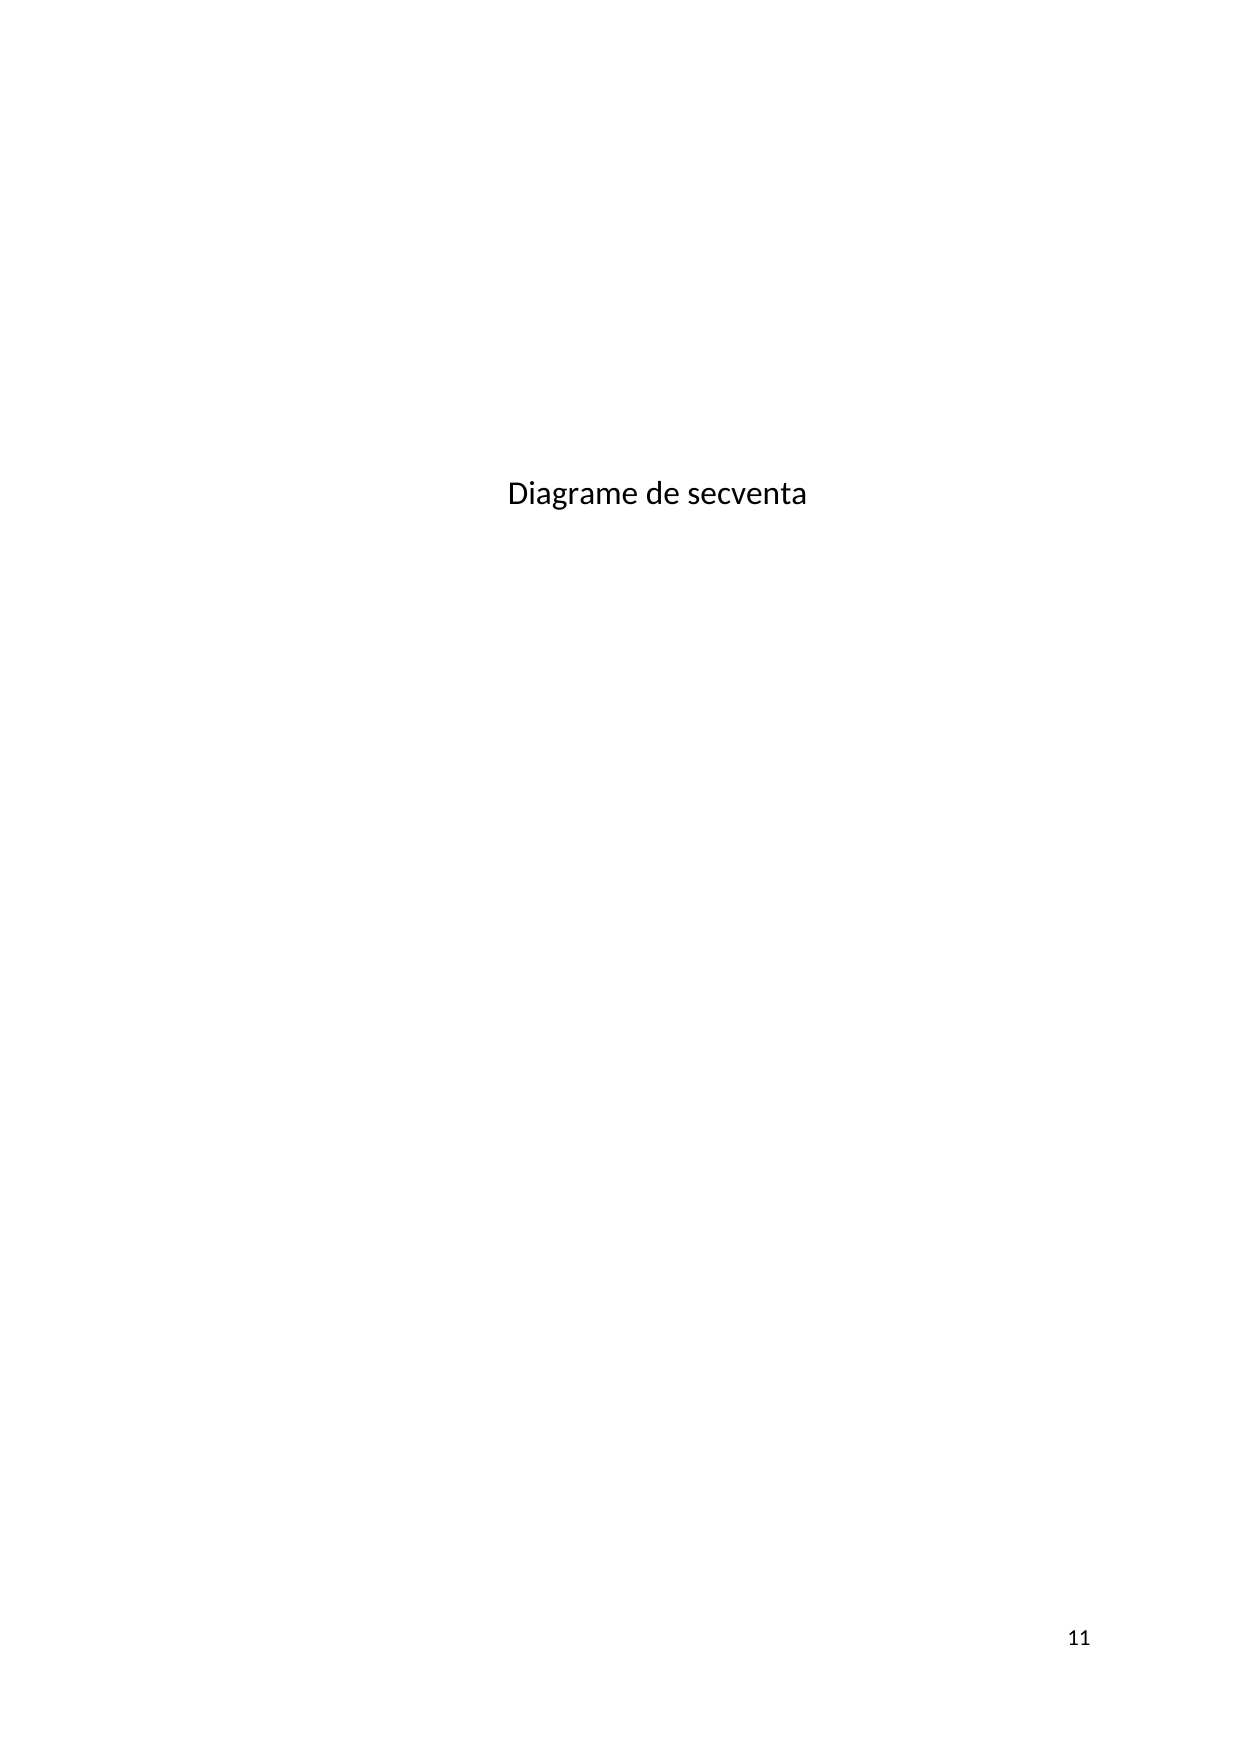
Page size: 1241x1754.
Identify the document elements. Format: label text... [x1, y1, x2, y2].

list Diagrame de secventa [225, 472, 1090, 513]
